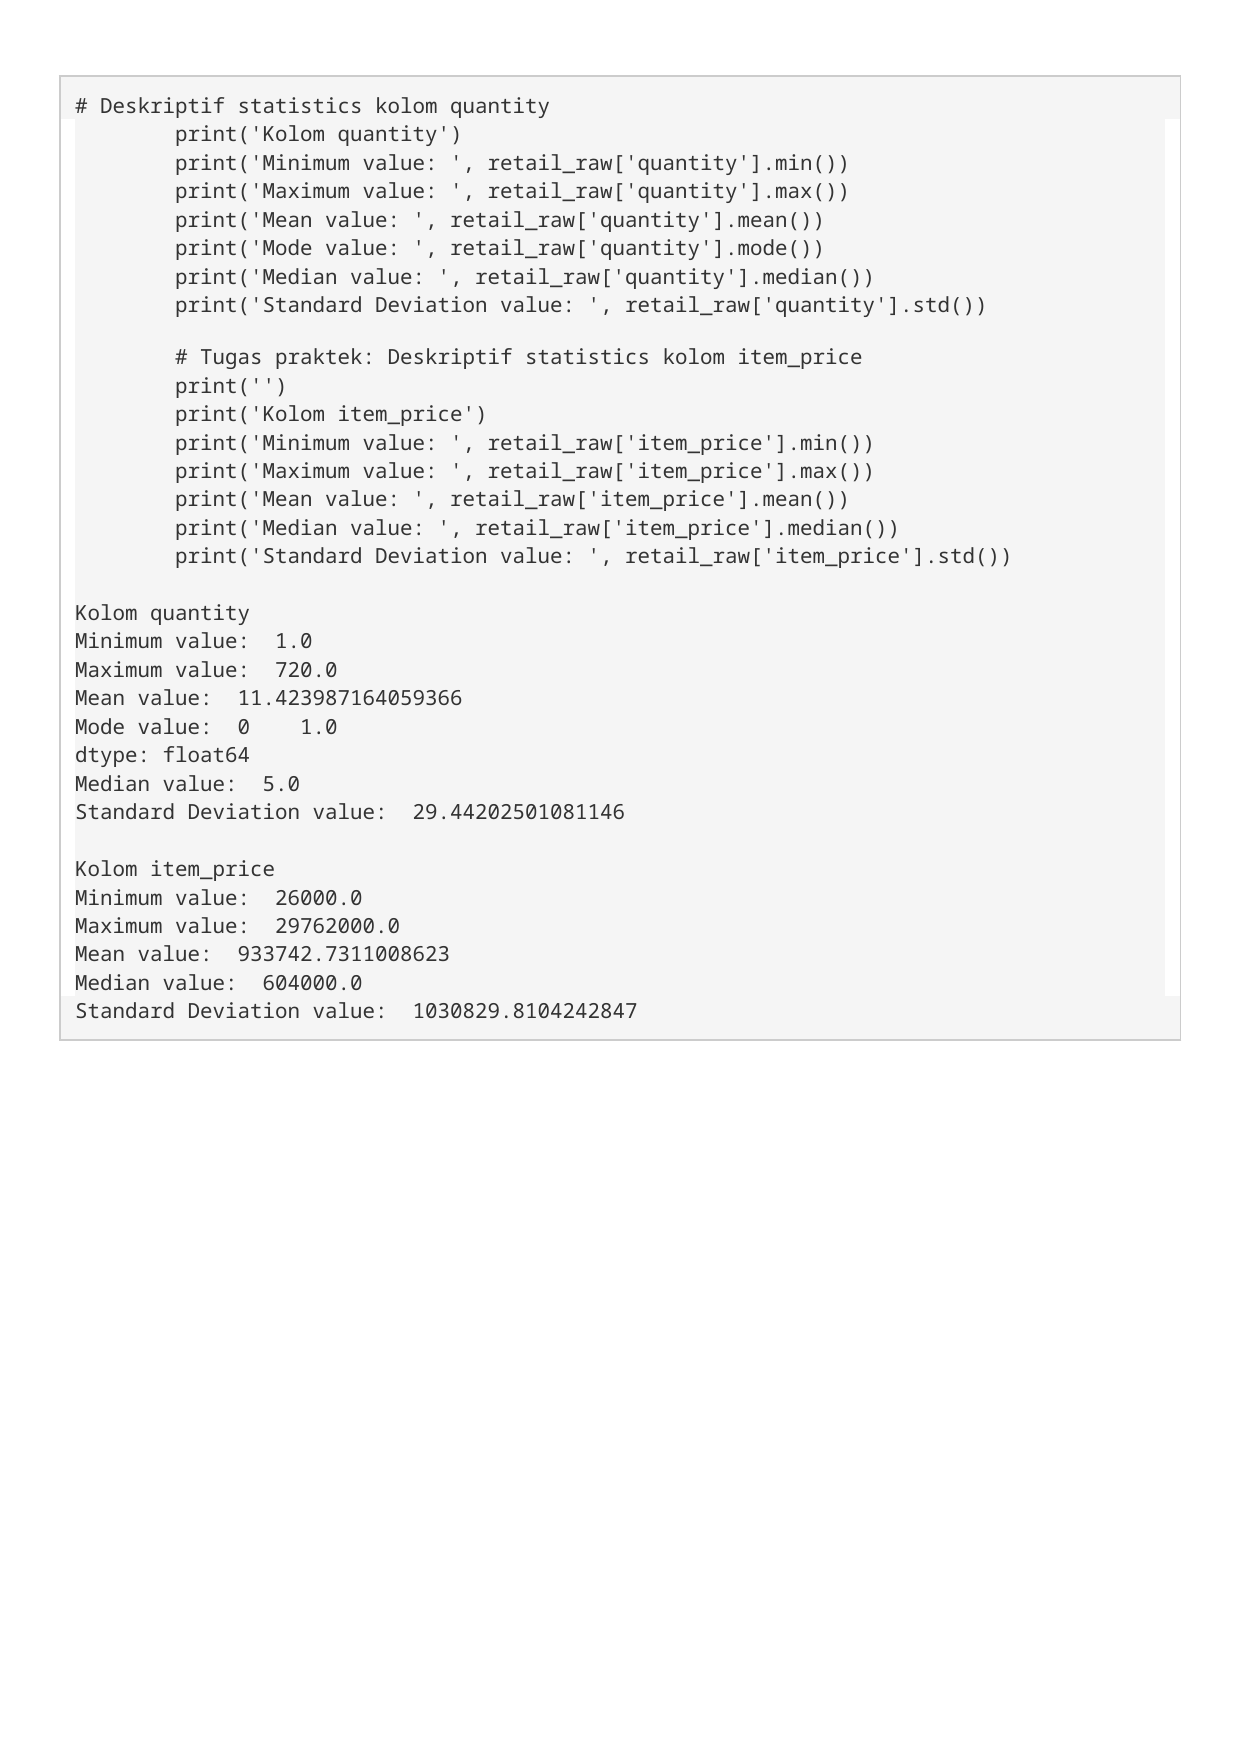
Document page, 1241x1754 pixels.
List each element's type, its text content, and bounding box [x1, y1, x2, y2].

text Minimum value: 1.0 [75, 627, 1165, 655]
text print('Mean value: ', retail_raw['item_price'].mean()) [75, 484, 1165, 513]
text print('Minimum value: ', retail_raw['quantity'].min()) [75, 148, 1165, 176]
text Mode value: 0 1.0 [75, 712, 1165, 740]
text Maximum value: 720.0 [75, 655, 1165, 683]
text Kolom quantity [75, 598, 1165, 627]
text Maximum value: 29762000.0 [75, 911, 1165, 939]
text print('Standard Deviation value: ', retail_raw['item_price'].std()) [75, 541, 1165, 570]
text # Deskriptif statistics kolom quantity [61, 77, 1180, 119]
text print('Standard Deviation value: ', retail_raw['quantity'].std()) [75, 290, 1165, 319]
text print('Kolom quantity') [75, 119, 1165, 148]
text print('Median value: ', retail_raw['quantity'].median()) [75, 262, 1165, 290]
text Median value: 5.0 [75, 769, 1165, 797]
text print('Maximum value: ', retail_raw['item_price'].max()) [75, 456, 1165, 484]
text print('Maximum value: ', retail_raw['quantity'].max()) [75, 176, 1165, 205]
text Mean value: 11.423987164059366 [75, 683, 1165, 712]
text Mean value: 933742.7311008623 [75, 939, 1165, 968]
text print('Median value: ', retail_raw['item_price'].median()) [75, 513, 1165, 541]
text dtype: float64 [75, 740, 1165, 769]
text print('Minimum value: ', retail_raw['item_price'].min()) [75, 428, 1165, 456]
text Standard Deviation value: 1030829.8104242847 [61, 980, 1180, 1039]
text # Tugas praktek: Deskriptif statistics kolom item_price [75, 342, 1165, 371]
text print('Mode value: ', retail_raw['quantity'].mode()) [75, 233, 1165, 262]
text Kolom item_price [75, 854, 1165, 883]
text Standard Deviation value: 29.44202501081146 [75, 797, 1165, 826]
text print('Mean value: ', retail_raw['quantity'].mean()) [75, 205, 1165, 233]
text Minimum value: 26000.0 [75, 883, 1165, 911]
text print('') [75, 371, 1165, 399]
text print('Kolom item_price') [75, 399, 1165, 428]
